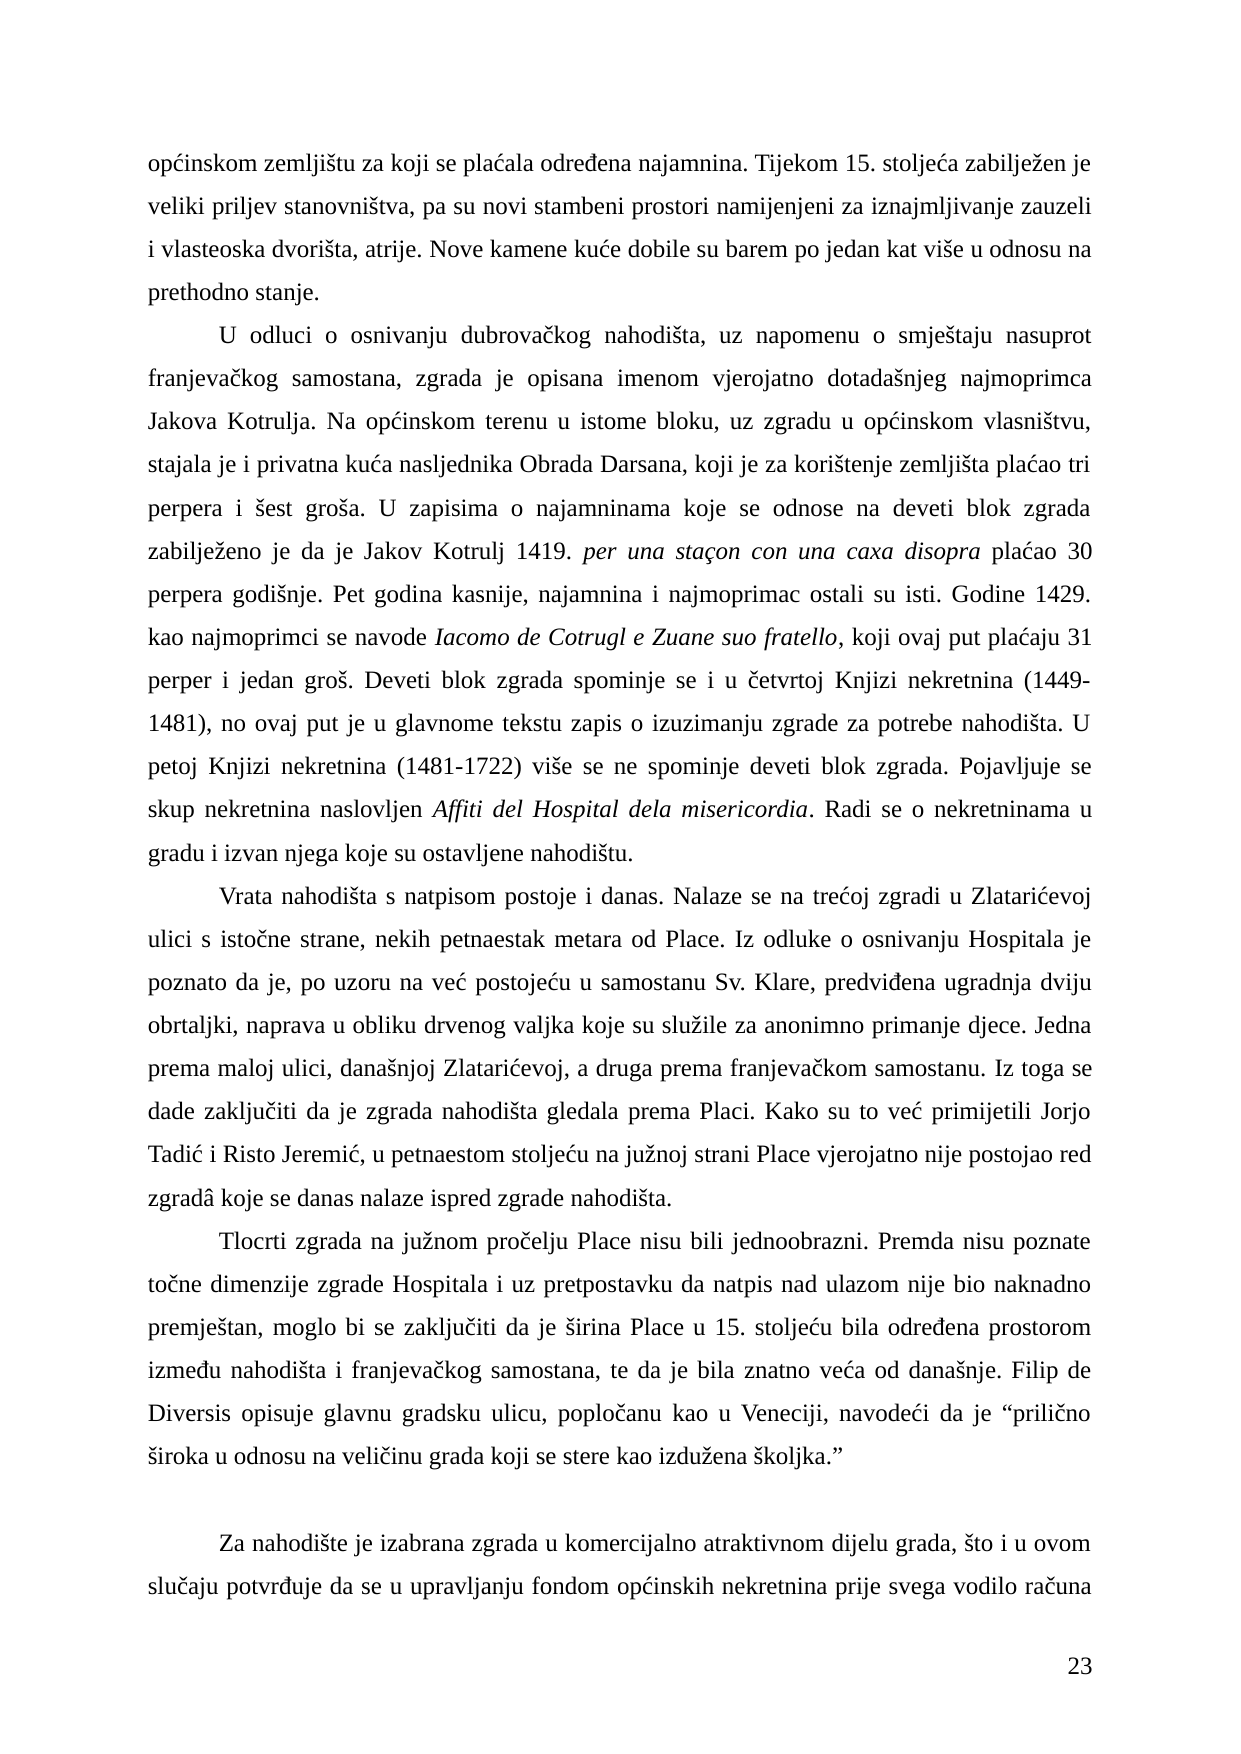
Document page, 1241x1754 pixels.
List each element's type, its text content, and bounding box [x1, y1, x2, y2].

text Vrata nahodišta s natpisom postoje i danas. Nalaze se na trećoj zgradi u Zlatarićevoj ulici s istočne strane, nekih petnaestak metara od Place. Iz odluke o osnivanju Hospitala je poznato da je, po uzoru na već postojeću u samostanu Sv. Klare, predviđena ugradnja dviju obrtaljki, naprava u obliku drvenog valjka koje su služile za anonimno primanje djece. Jedna prema maloj ulici, današnjoj Zlatarićevoj, a druga prema franjevačkom samostanu. Iz toga se dade zaključiti da je zgrada nahodišta gledala prema Placi. Kako su to već primijetili Jorjo Tadić i Risto Jeremić, u petnaestom stoljeću na južnoj strani Place vjerojatno nije postojao red zgradâ koje se danas nalaze ispred zgrade nahodišta. [148, 881, 1092, 1211]
text U odluci o osnivanju dubrovačkog nahodišta, uz napomenu o smještaju nasuprot franjevačkog samostana, zgrada je opisana imenom vjerojatno dotadašnjeg najmoprimca Jakova Kotrulja. Na općinskom terenu u istome bloku, uz zgradu u općinskom vlasništvu, stajala je i privatna kuća nasljednika Obrada Darsana, koji je za korištenje zemljišta plaćao tri perpera i šest groša. U zapisima o najamninama koje se odnose na deveti blok zgrada zabilježeno je da je Jakov Kotrulj 1419. per una staçon con una caxa disopra plaćao 30 perpera godišnje. Pet godina kasnije, najamnina i najmoprimac ostali su isti. Godine 1429. kao najmoprimci se navode Iacomo de Cotrugl e Zuane suo fratello, koji ovaj put plaćaju 31 perper i jedan groš. Deveti blok zgrada spominje se i u četvrtoj Knjizi nekretnina (1449-1481), no ovaj put je u glavnome tekstu zapis o izuzimanju zgrade za potrebe nahodišta. U petoj Knjizi nekretnina (1481-1722) više se ne spominje deveti blok zgrada. Pojavljuje se skup nekretnina naslovljen Affiti del Hospital dela misericordia. Radi se o nekretninama u gradu i izvan njega koje su ostavljene nahodištu. [148, 320, 1092, 866]
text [148, 148, 1092, 306]
text Tlocrti zgrada na južnom pročelju Place nisu bili jednoobrazni. Premda nisu poznate točne dimenzije zgrade Hospitala i uz pretpostavku da natpis nad ulazom nije bio naknadno premještan, moglo bi se zaključiti da je širina Place u 15. stoljeću bila određena prostorom između nahodišta i franjevačkog samostana, te da je bila znatno veća od današnje. Filip de Diversis opisuje glavnu gradsku ulicu, popločanu kao u Veneciji, navodeći da je “prilično široka u odnosu na veličinu grada koji se stere kao izdužena školjka.” [148, 1226, 1092, 1470]
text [148, 1528, 1092, 1599]
